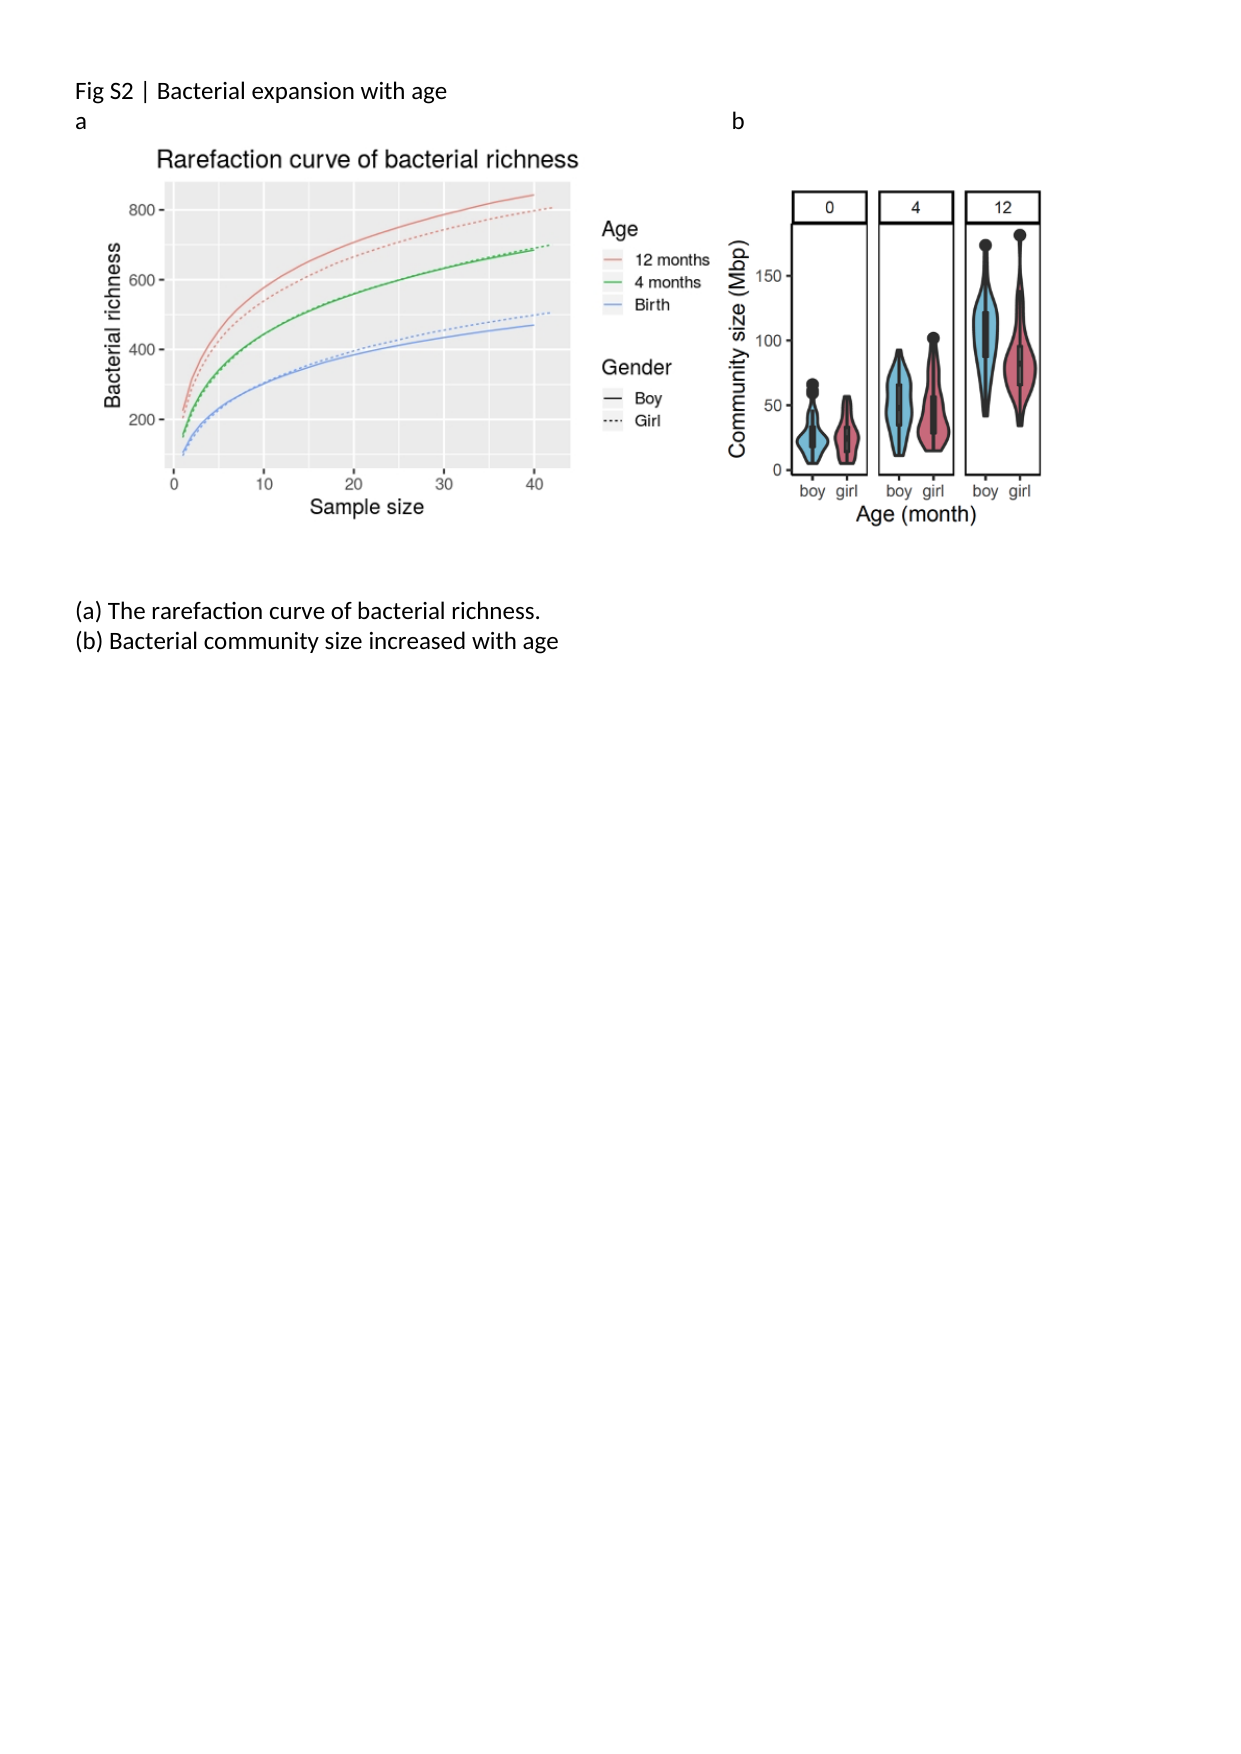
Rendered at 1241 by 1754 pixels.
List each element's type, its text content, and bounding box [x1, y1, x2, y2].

text Fig S2 | Bacterial expansion with age [75, 75, 1165, 106]
text a b [75, 106, 1165, 136]
picture [75, 136, 719, 534]
picture [724, 183, 1048, 534]
text (b) Bacterial community size increased with age [75, 626, 1165, 656]
text (a) The rarefaction curve of bacterial richness. [75, 595, 1165, 626]
